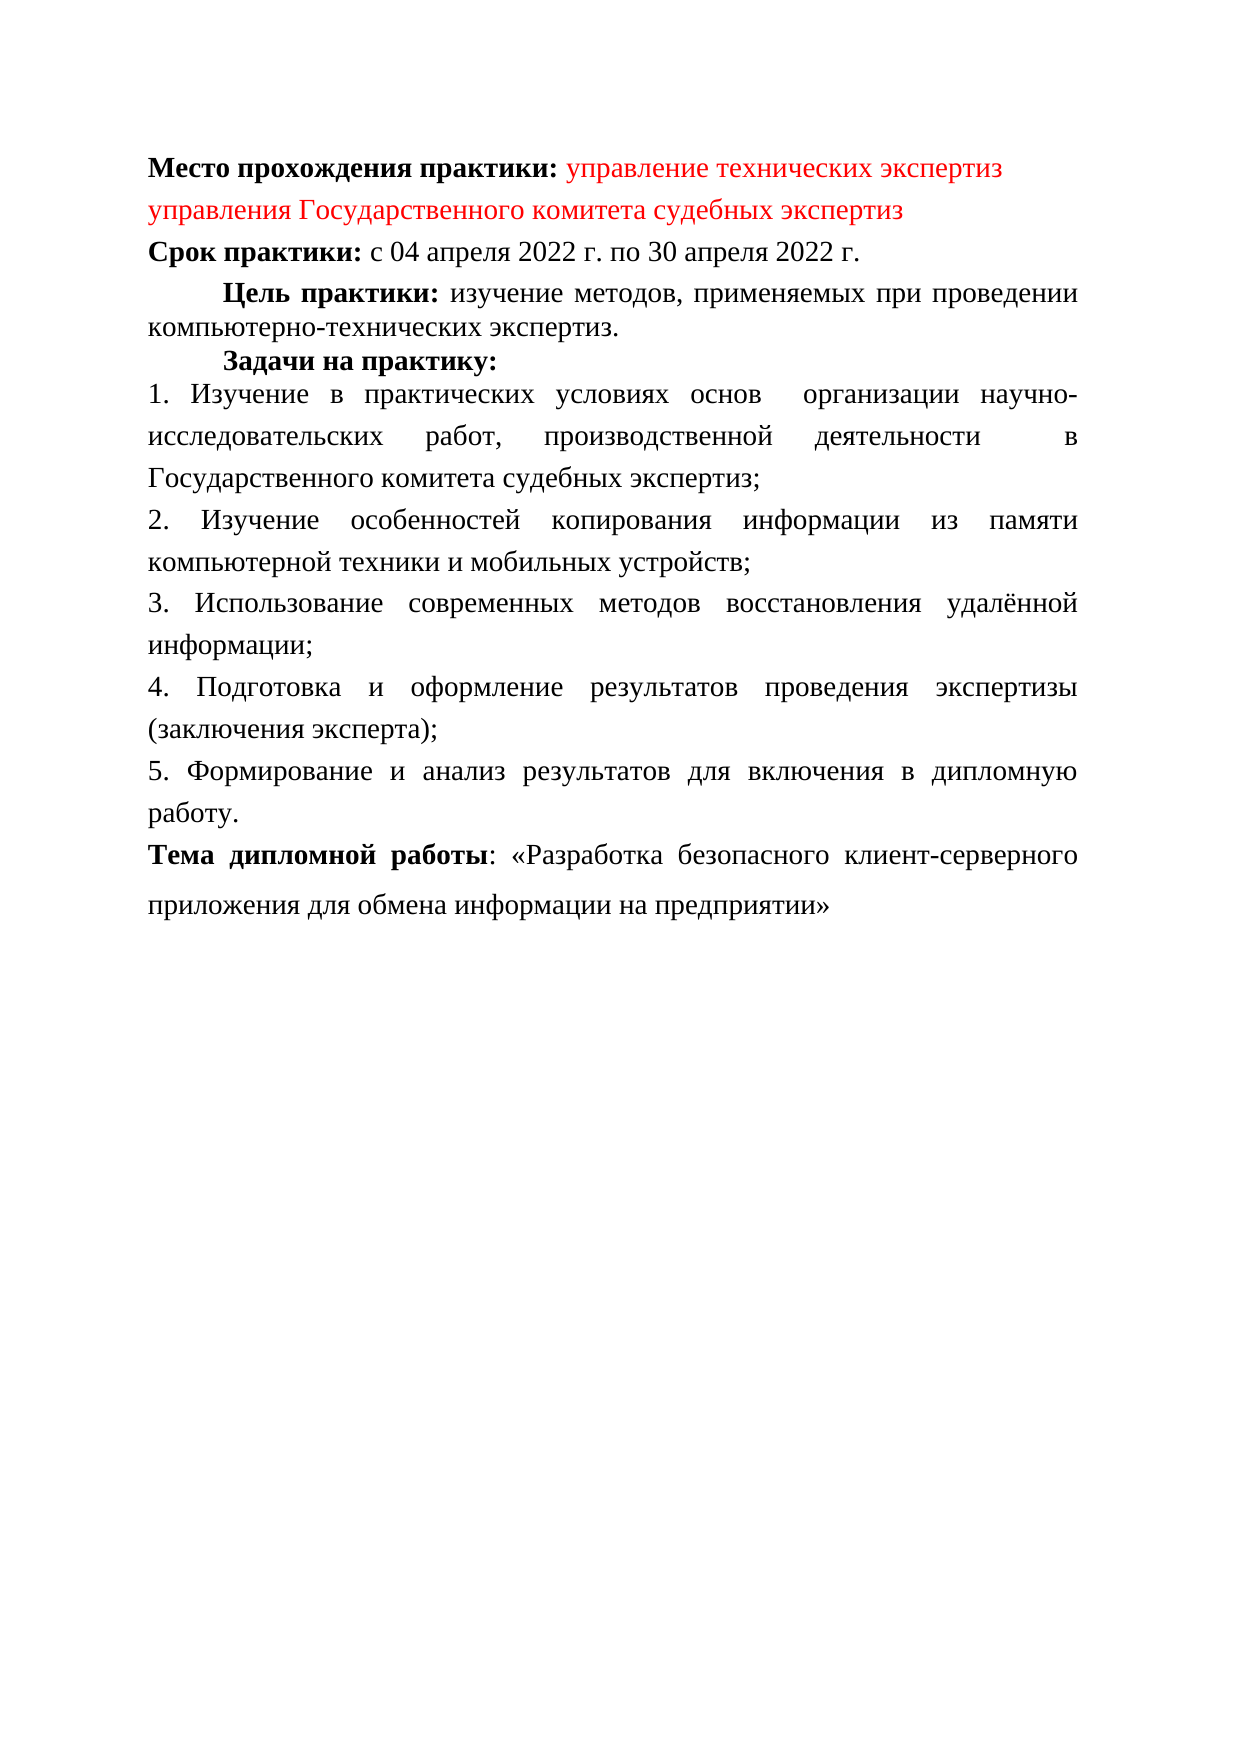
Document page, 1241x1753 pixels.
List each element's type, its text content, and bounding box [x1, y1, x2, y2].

text Задачи на практику: [148, 343, 1078, 376]
text Срок практики: с 04 апреля 2022 г. по 30 апреля 2022 г. [148, 234, 1079, 267]
text 4. Подготовка и оформление результатов проведения экспертизы (заключения эксперта); [148, 669, 1079, 745]
text 5. Формирование и анализ результатов для включения в дипломную работу. [148, 753, 1079, 828]
text Место прохождения практики: управление технических экспертиз управления Государственного комитета судебных экспертиз [148, 150, 1079, 225]
text 1. Изучение в практических условиях основ организации научно-исследовательских работ, производственной деятельности в Государственного комитета судебных экспертиз; [148, 376, 1079, 493]
text Цель практики: изучение методов, применяемых при проведении компьютерно-технических экспертиз. [148, 276, 1078, 343]
text 2. Изучение особенностей копирования информации из памяти компьютерной техники и мобильных устройств; [148, 502, 1079, 577]
text Тема дипломной работы: «Разработка безопасного клиент-серверного приложения для обмена информации на предприятии» [148, 837, 1078, 921]
text 3. Использование современных методов восстановления удалённой информации; [148, 586, 1079, 661]
